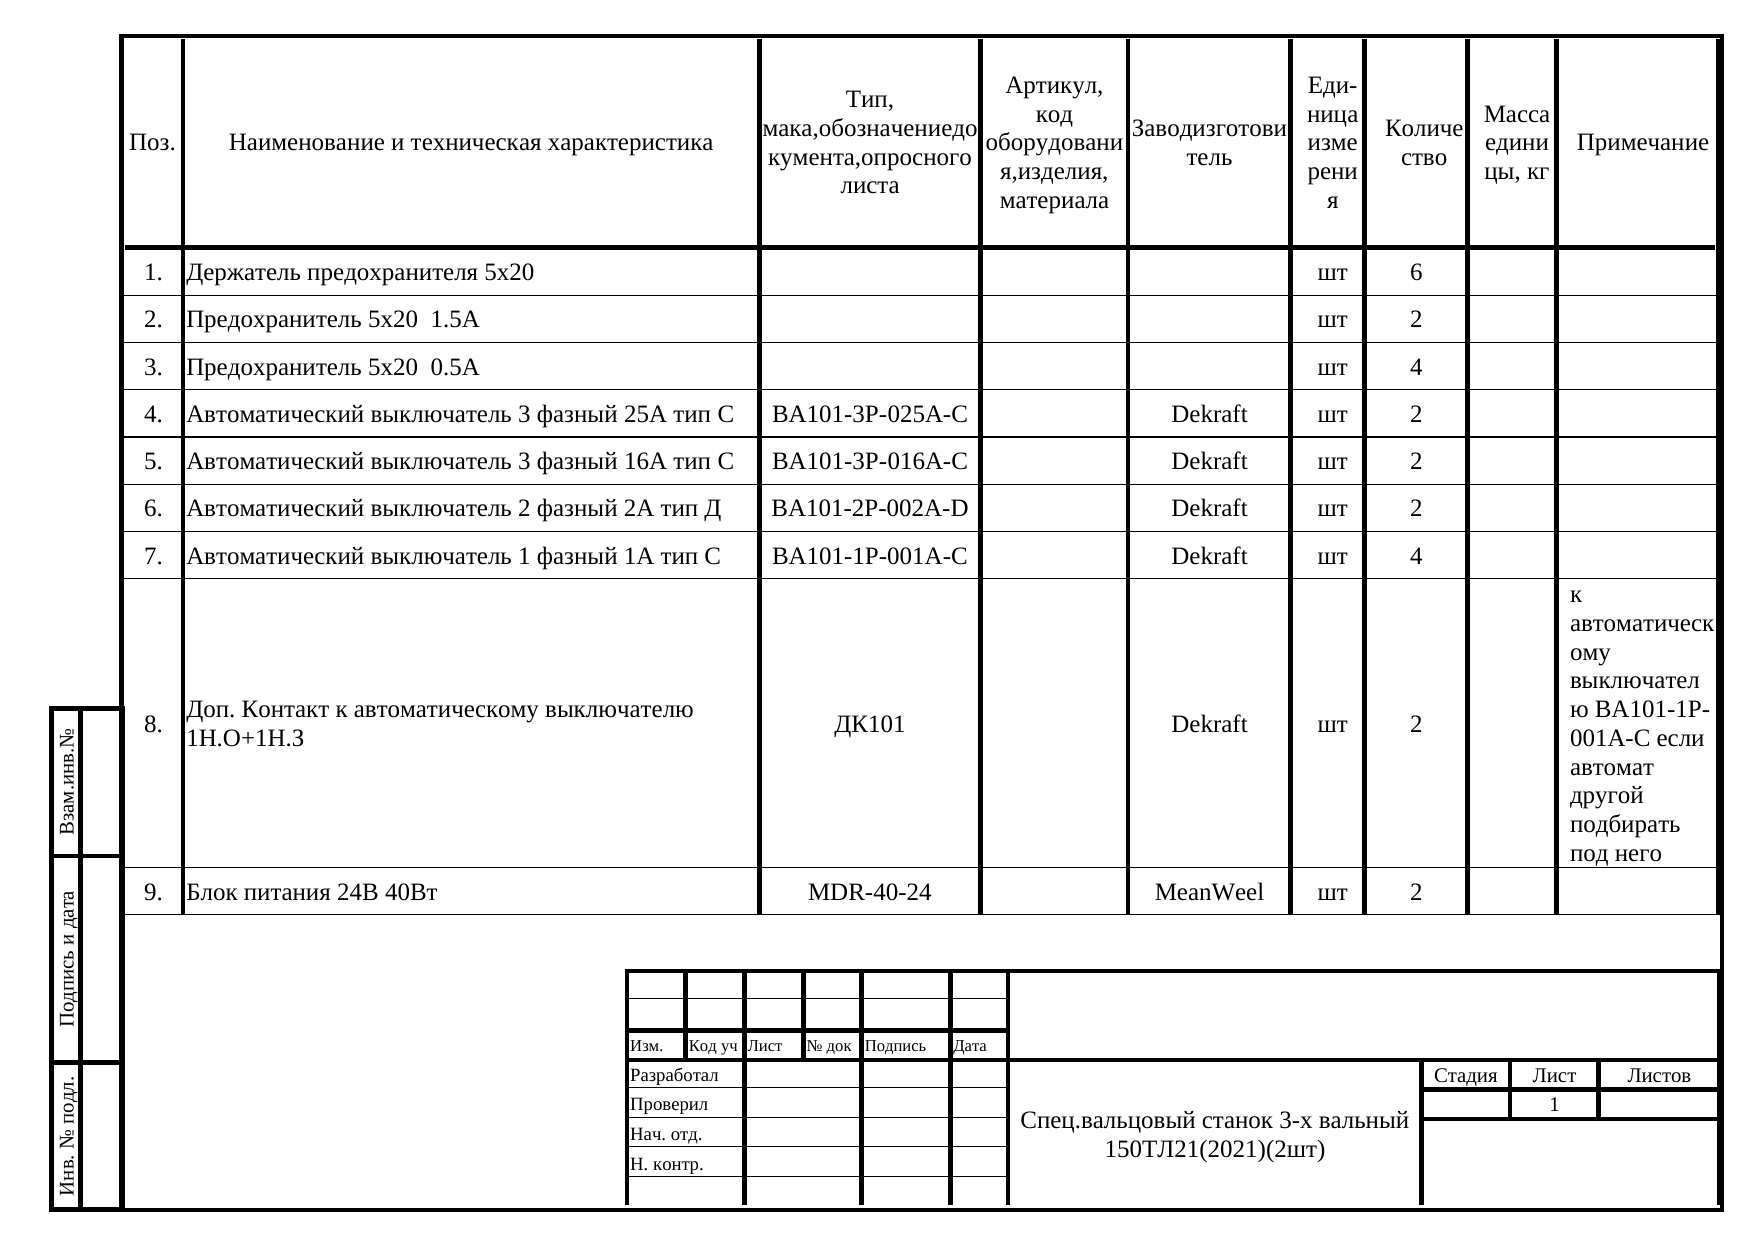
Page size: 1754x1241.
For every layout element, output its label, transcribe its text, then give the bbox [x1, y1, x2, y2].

table_cell [1559, 438, 1716, 484]
table_cell [1559, 343, 1716, 389]
table_cell Блок питания 24В 40Вт [185, 868, 757, 914]
table_cell MeanWeel [1130, 868, 1288, 914]
table_cell [1559, 247, 1716, 294]
table_cell [983, 250, 1126, 294]
table_header Примечание [1559, 39, 1716, 245]
table_cell шт [1293, 868, 1362, 914]
table_cell [124, 532, 181, 578]
table_cell 2 [1367, 485, 1465, 531]
table_cell [1559, 532, 1716, 578]
table_cell к автоматическому выключателю ВА101-1Р-001А-C если автомат другой подбирать под него [1559, 579, 1716, 867]
table_cell [983, 485, 1126, 531]
table_cell [983, 296, 1126, 342]
table_cell [1559, 868, 1716, 914]
table_cell шт [1293, 343, 1362, 389]
table_header Масса единицы, кг [1470, 39, 1554, 245]
table_cell 2 [1367, 390, 1465, 436]
table_cell 2 [1367, 438, 1465, 484]
table_cell [983, 532, 1126, 578]
table_cell шт [1293, 532, 1362, 578]
table_cell [124, 438, 181, 484]
table_cell [1470, 868, 1554, 914]
table_cell [1470, 485, 1554, 531]
table_cell MDR-40-24 [762, 868, 978, 914]
table_cell [983, 390, 1126, 436]
table_cell Предохранитель 5х20 1.5А [185, 296, 757, 342]
table_cell [124, 579, 181, 867]
table_cell [983, 579, 1126, 867]
table_cell шт [1293, 296, 1362, 342]
table_cell Dekraft [1130, 579, 1288, 867]
table_cell [983, 868, 1126, 914]
table_cell [1470, 438, 1554, 484]
table_cell Автоматический выключатель 2 фазный 2А тип Д [185, 485, 757, 531]
table_cell [1470, 250, 1554, 294]
table_cell шт [1293, 579, 1362, 867]
table_cell 2 [1367, 579, 1465, 867]
table_cell [1559, 296, 1716, 342]
table_cell ВА101-2Р-002А-D [762, 485, 978, 531]
table_cell [1559, 390, 1716, 436]
table_header Тип, мака,обозначениедокумента,опросноголиста [762, 39, 978, 245]
table_cell [1470, 532, 1554, 578]
table_cell шт [1293, 438, 1362, 484]
table_cell [124, 485, 181, 531]
table_cell шт [1293, 250, 1362, 294]
table_cell [1470, 390, 1554, 436]
table_cell 4 [1367, 343, 1465, 389]
table_cell Доп. Контакт к автоматическому выключателю 1Н.О+1Н.З [185, 579, 757, 867]
table_cell [124, 390, 181, 436]
table_header Еди-ница измерения [1293, 39, 1362, 245]
table_header Наименование и техническая характеристика [185, 39, 757, 245]
table_cell [1470, 343, 1554, 389]
table_header Поз. [124, 39, 181, 245]
table_header Заводизготовитель [1130, 39, 1288, 245]
table_header Артикул, код оборудования,изделия, материала [983, 39, 1126, 245]
table_cell Автоматический выключатель 3 фазный 16А тип C [185, 438, 757, 484]
table_cell Dekraft [1130, 532, 1288, 578]
table_cell 2 [1367, 296, 1465, 342]
table_cell [762, 343, 978, 389]
table_cell Dekraft [1130, 438, 1288, 484]
table_cell Держатель предохранителя 5х20 [185, 250, 757, 294]
table_cell 4 [1367, 532, 1465, 578]
table_cell [762, 250, 978, 294]
table_cell Dekraft [1130, 390, 1288, 436]
table_cell ВА101-1Р-001А-C [762, 532, 978, 578]
table_cell Dekraft [1130, 485, 1288, 531]
table_header Количество [1367, 39, 1465, 245]
table_cell [1559, 485, 1716, 531]
table_cell [1130, 250, 1288, 294]
table_cell [124, 868, 181, 914]
table_cell 6 [1367, 250, 1465, 294]
table_cell [983, 438, 1126, 484]
table_cell Предохранитель 5х20 0.5А [185, 343, 757, 389]
table_cell ВА101-3Р-025А-C [762, 390, 978, 436]
table_cell [1470, 296, 1554, 342]
table_cell Автоматический выключатель 1 фазный 1А тип С [185, 532, 757, 578]
table_cell [124, 343, 181, 389]
table_cell [1130, 343, 1288, 389]
table_cell [1470, 579, 1554, 867]
table_cell ВА101-3Р-016А-С [762, 438, 978, 484]
table_cell [762, 296, 978, 342]
table_cell [983, 343, 1126, 389]
table_cell ДК101 [762, 579, 978, 867]
table_cell [124, 248, 181, 294]
table_cell 2 [1367, 868, 1465, 914]
table_cell [1130, 296, 1288, 342]
table_cell Автоматический выключатель 3 фазный 25А тип C [185, 390, 757, 436]
table_cell шт [1293, 485, 1362, 531]
table_cell [124, 296, 181, 342]
table_cell шт [1293, 390, 1362, 436]
